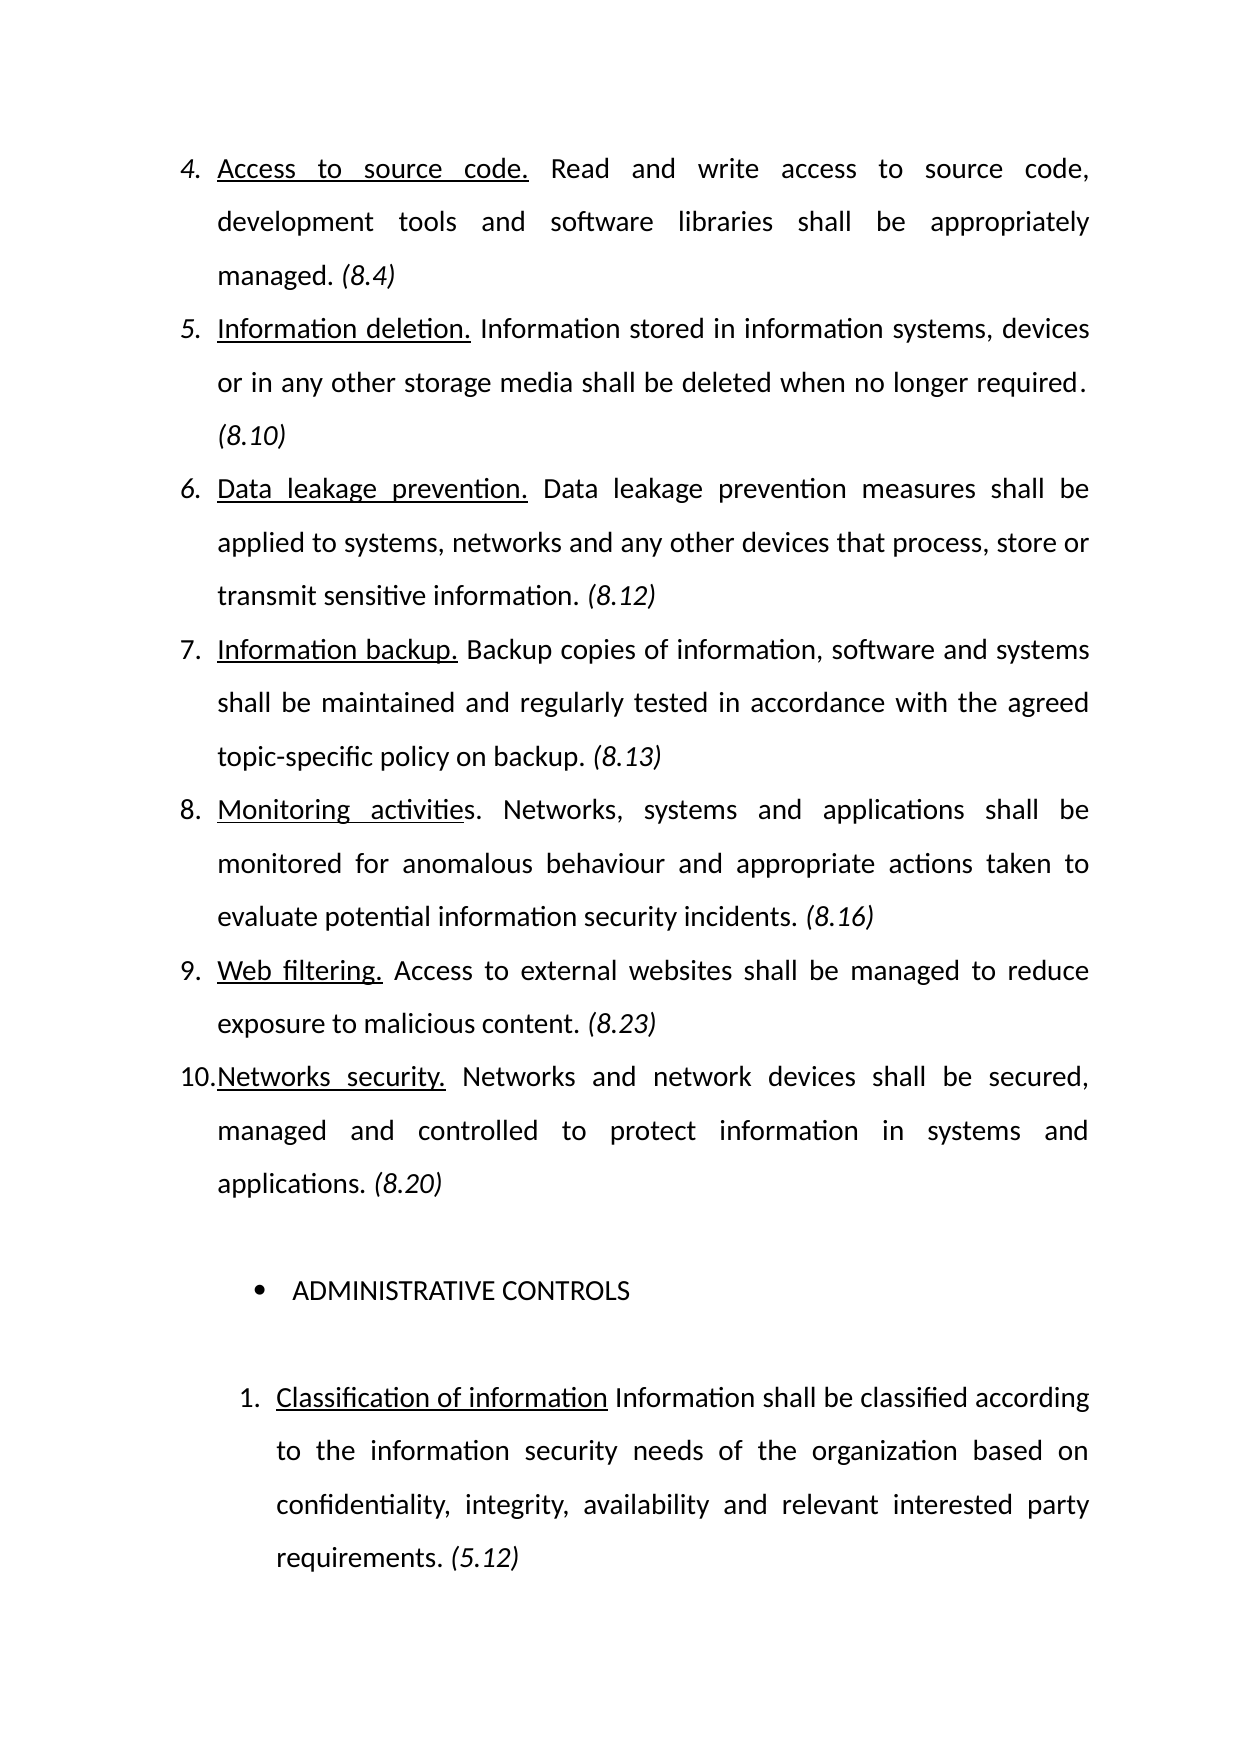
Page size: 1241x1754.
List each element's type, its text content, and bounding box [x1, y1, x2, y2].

list Access to source code. Read and write access to source code, development tools and software libraries shall be appropriately managed. (8.4) [179, 150, 1090, 292]
list Networks security. Networks and network devices shall be secured, managed and controlled to protect information in systems and applications. (8.20) [179, 1058, 1090, 1201]
list Web filtering. Access to external websites shall be managed to reduce exposure to malicious content. (8.23) [179, 952, 1090, 1041]
list ADMINISTRATIVE CONTROLS [254, 1272, 1090, 1308]
list Monitoring activities. Networks, systems and applications shall be monitored for anomalous behaviour and appropriate actions taken to evaluate potential information security incidents. (8.16) [179, 791, 1090, 934]
list Data leakage prevention. Data leakage prevention measures shall be applied to systems, networks and any other devices that process, store or transmit sensitive information. (8.12) [179, 471, 1090, 613]
list Information backup. Backup copies of information, software and systems shall be maintained and regularly tested in accordance with the agreed topic-specific policy on backup. (8.13) [179, 631, 1090, 773]
list Classification of information Information shall be classified according to the information security needs of the organization based on confidentiality, integrity, availability and relevant interested party requirements. (5.12) [239, 1379, 1090, 1575]
list Information deletion. Information stored in information systems, devices or in any other storage media shall be deleted when no longer required. (8.10) [179, 310, 1090, 453]
